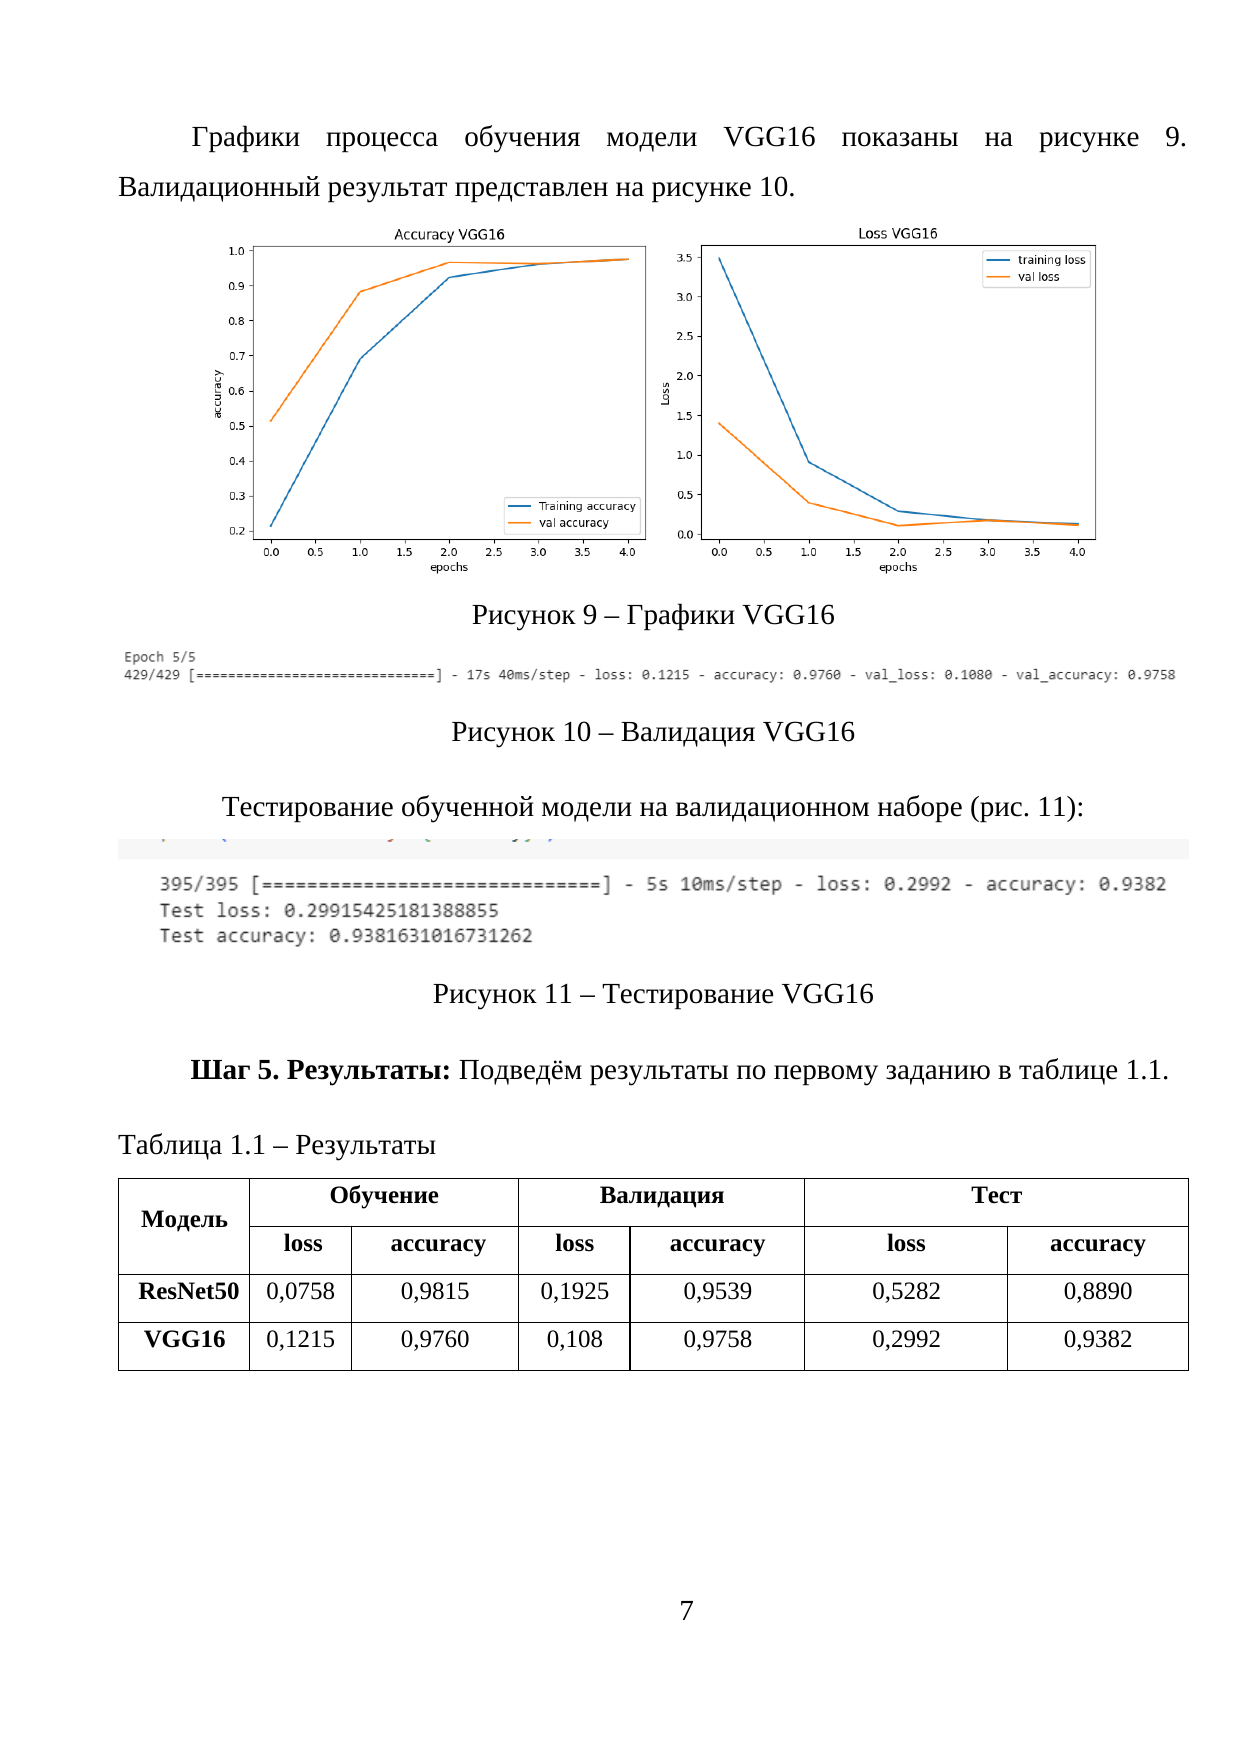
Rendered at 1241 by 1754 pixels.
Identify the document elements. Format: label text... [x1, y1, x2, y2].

picture [117, 839, 1189, 960]
table_cell 0,9815 [352, 1275, 518, 1322]
table_cell 0,9382 [1008, 1323, 1188, 1370]
text Таблица 1.1 – Результаты [118, 1127, 1182, 1161]
text Рисунок 11 – Тестирование VGG16 [118, 977, 1188, 1010]
table_cell 0,9758 [631, 1323, 804, 1370]
text Рисунок 9 – Графики VGG16 [118, 597, 1188, 631]
table_header Валидация [519, 1179, 804, 1226]
table_header Обучение [250, 1179, 518, 1226]
table_cell 0,1925 [519, 1275, 629, 1322]
table_header Тест [805, 1179, 1188, 1226]
table_cell 0,8890 [1008, 1275, 1188, 1322]
table_cell loss [519, 1227, 629, 1274]
table_cell accuracy [352, 1227, 518, 1274]
table_cell 0,0758 [250, 1275, 351, 1322]
table_cell 0,108 [519, 1323, 629, 1370]
text Графики процесса обучения модели VGG16 показаны на рисунке 9. Валидационный результат представлен на рисунке 10. [118, 119, 1188, 202]
picture [204, 219, 1103, 581]
table_header Модель [119, 1179, 249, 1274]
table_cell accuracy [1008, 1227, 1188, 1274]
table_cell ResNet50 [119, 1275, 249, 1322]
table_cell 0,9760 [352, 1323, 518, 1370]
table_cell loss [805, 1227, 1007, 1274]
table_cell loss [250, 1227, 351, 1274]
picture [117, 647, 1189, 697]
table_cell 0,2992 [805, 1323, 1007, 1370]
table_cell 0,1215 [250, 1323, 351, 1370]
text Рисунок 10 – Валидация VGG16 [118, 714, 1188, 747]
table_cell 0,5282 [805, 1275, 1007, 1322]
text Тестирование обученной модели на валидационном наборе (рис. 11): [118, 789, 1188, 823]
table_cell accuracy [631, 1227, 804, 1274]
text Шаг 5. Результаты: Подведём результаты по первому заданию в таблице 1.1. [117, 1052, 1182, 1086]
table_cell VGG16 [119, 1323, 249, 1370]
table_cell 0,9539 [631, 1275, 804, 1322]
